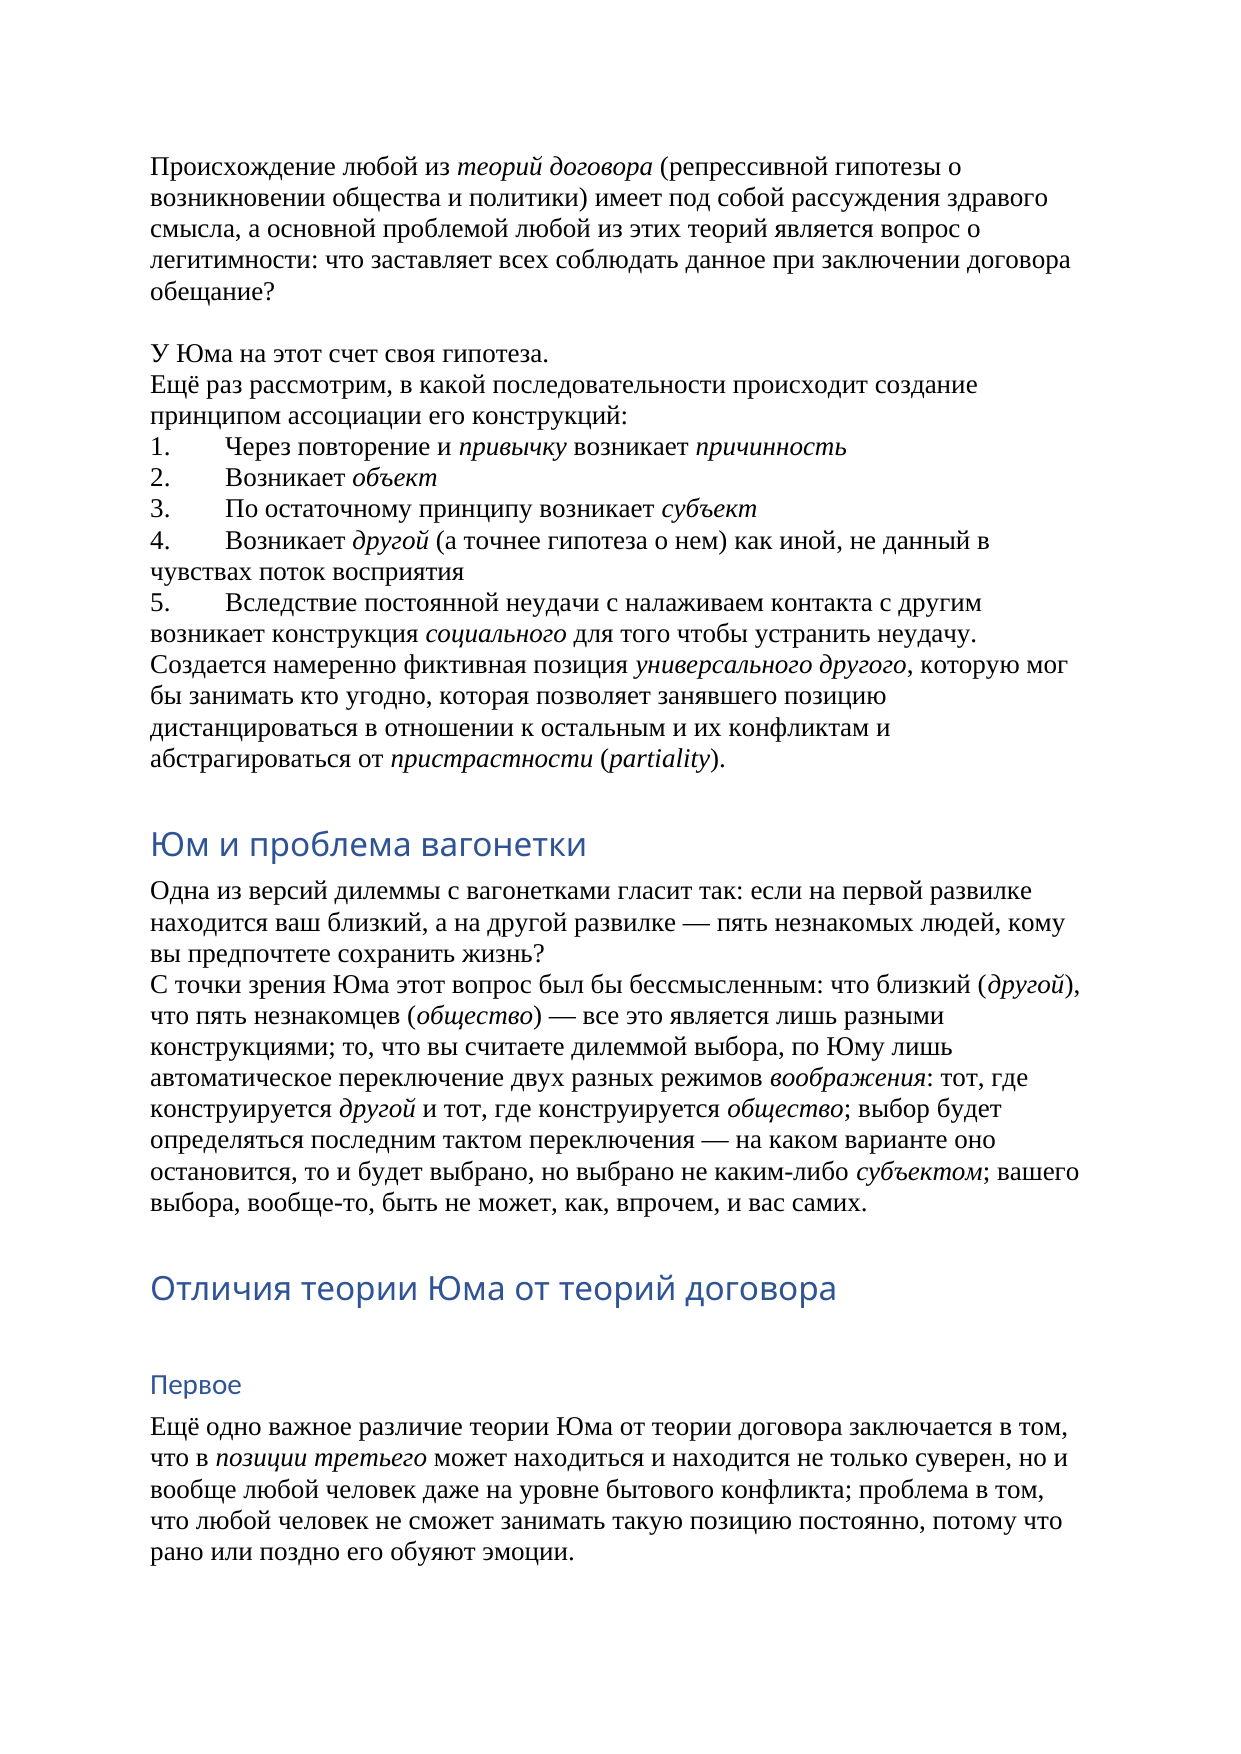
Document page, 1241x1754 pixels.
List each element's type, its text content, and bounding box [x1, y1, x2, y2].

text Ещё одно важное различие теории Юма от теории договора заключается в том, что в позиции третьего может находиться и находится не только суверен, но и вообще любой человек даже на уровне бытового конфликта; проблема в том, что любой человек не сможет занимать такую позицию постоянно, потому что рано или поздно его обуяют эмоции. [150, 1410, 1090, 1566]
list По остаточному принципу возникает субъект [150, 493, 1090, 524]
text Одна из версий дилеммы с вагонетками гласит так: если на первой развилке находится ваш близкий, а на другой развилке — пять незнакомых людей, кому вы предпочтете сохранить жизнь? [150, 874, 1090, 968]
list Возникает другой (а точнее гипотеза о нем) как иной, не данный в чувствах поток восприятия [150, 524, 1090, 586]
text Происхождение любой из теорий договора (репрессивной гипотезы о возникновении общества и политики) имеет под собой рассуждения здравого смысла, а основной проблемой любой из этих теорий является вопрос о легитимности: что заставляет всех соблюдать данное при заключении договора обещание? [150, 150, 1090, 306]
subtitle Отличия теории Юма от теорий договора [150, 1265, 1090, 1310]
text Ещё раз рассмотрим, в какой последовательности происходит создание принципом ассоциации его конструкций: [150, 368, 1090, 430]
list Вследствие постоянной неудачи с налаживаем контакта с другим возникает конструкция социального для того чтобы устранить неудачу. Создается намеренно фиктивная позиция универсального другого, которую мог бы занимать кто угодно, которая позволяет занявшего позицию дистанцироваться в отношении к остальным и их конфликтам и абстрагироваться от пристрастности (partiality). [150, 586, 1090, 773]
list Возникает объект [150, 461, 1090, 493]
list Через повторение и привычку возникает причинность [150, 430, 1090, 461]
subtitle Первое [150, 1366, 1090, 1402]
text С точки зрения Юма этот вопрос был бы бессмысленным: что близкий (другой), что пять незнакомцев (общество) — все это является лишь разными конструкциями; то, что вы считаете дилеммой выбора, по Юму лишь автоматическое переключение двух разных режимов воображения: тот, где конструируется другой и тот, где конструируется общество; выбор будет определяться последним тактом переключения — на каком варианте оно остановится, то и будет выбрано, но выбрано не каким-либо субъектом; вашего выбора, вообще-то, быть не может, как, впрочем, и вас самих. [150, 968, 1090, 1217]
text У Юма на этот счет своя гипотеза. [150, 337, 1090, 368]
subtitle Юм и проблема вагонетки [150, 821, 1090, 866]
